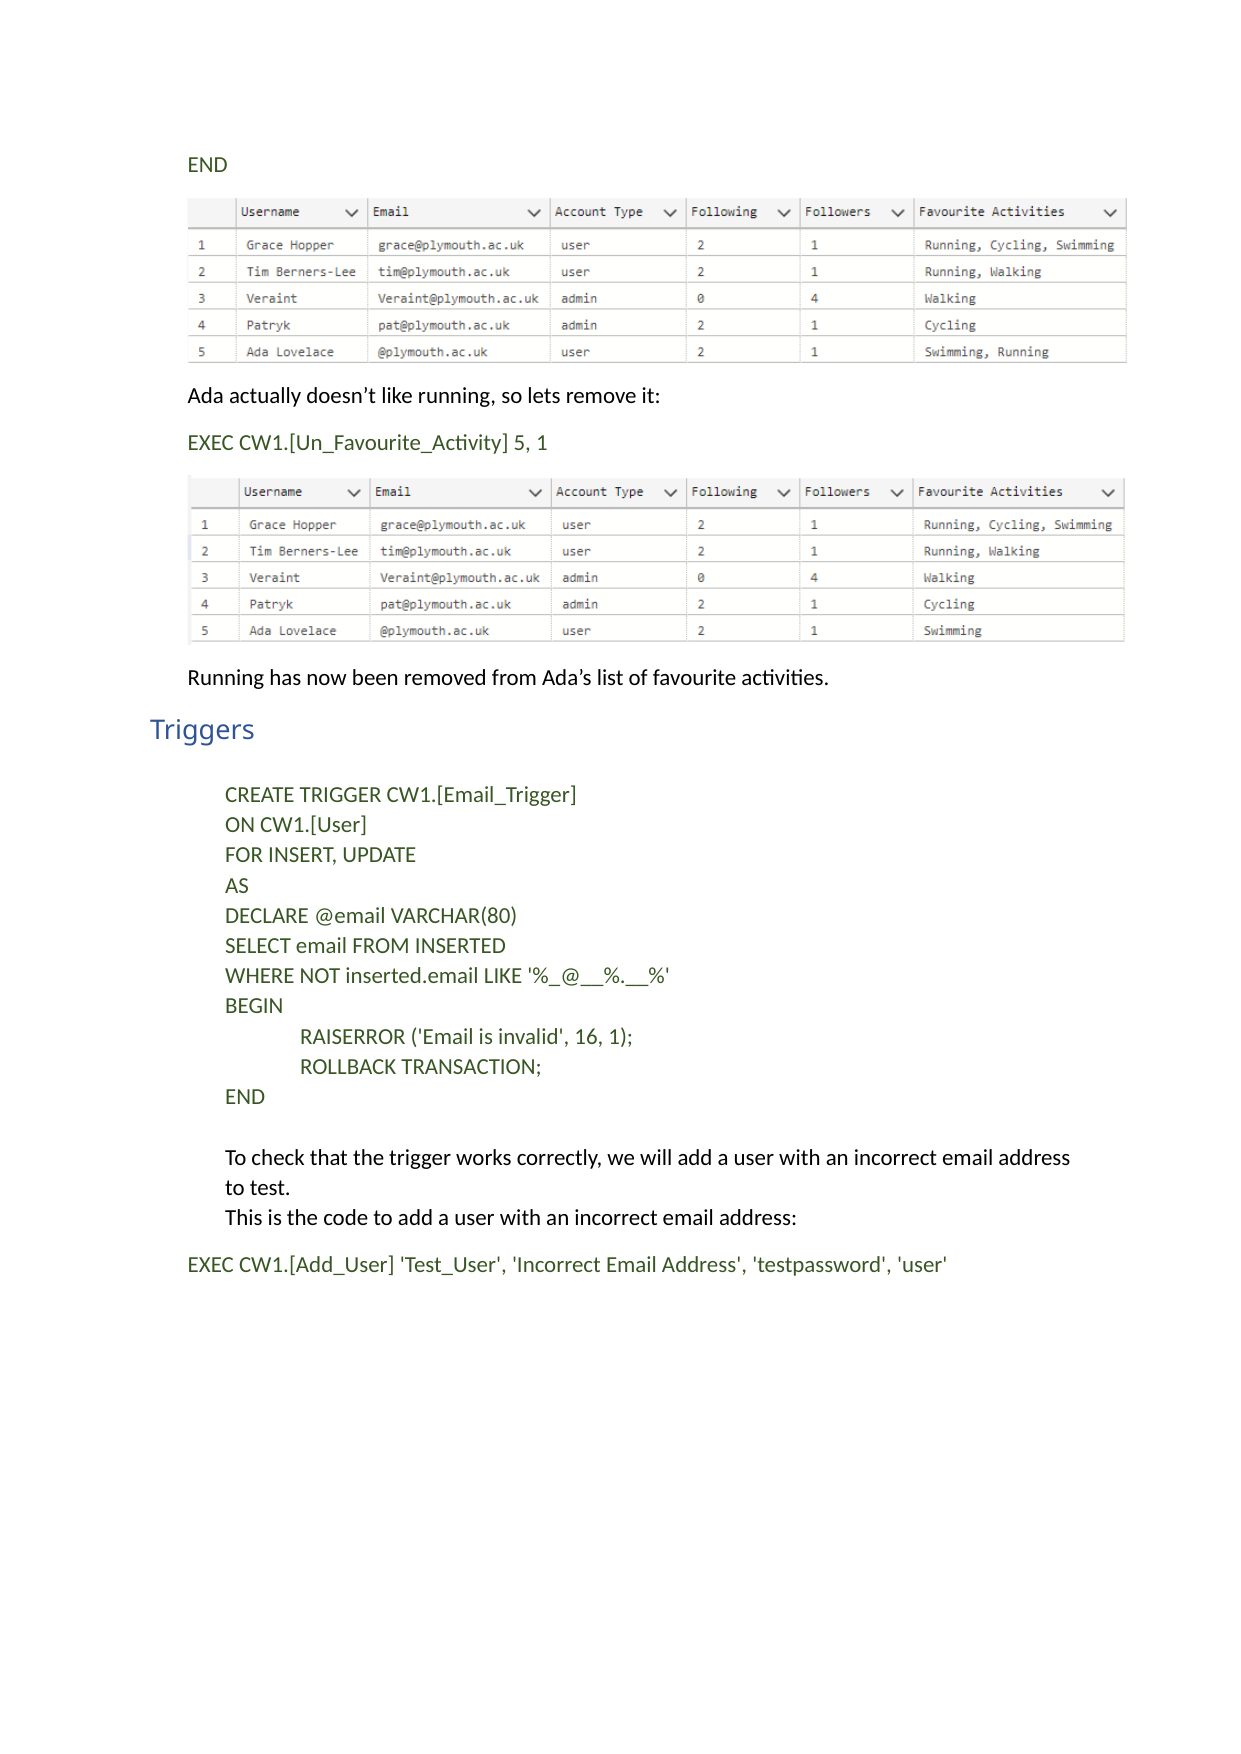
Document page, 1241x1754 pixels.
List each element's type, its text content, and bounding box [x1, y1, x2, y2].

list WHERE NOT inserted.email LIKE '%_@__%.__%' [225, 961, 1090, 989]
text EXEC CW1.[Un_Favourite_Activity] 5, 1 [187, 428, 1090, 456]
text END [187, 150, 1090, 178]
list ROLLBACK TRANSACTION; [225, 1052, 1090, 1080]
list To check that the trigger works correctly, we will add a user with an incorrect email address to test. [225, 1143, 1090, 1201]
list RAISERROR ('Email is invalid', 16, 1); [225, 1022, 1090, 1050]
picture [187, 475, 1128, 645]
list CREATE TRIGGER CW1.[Email_Trigger] [225, 780, 1090, 808]
list BEGIN [225, 992, 1090, 1019]
list FOR INSERT, UPDATE [225, 841, 1090, 868]
list SELECT email FROM INSERTED [225, 931, 1090, 959]
text Running has now been removed from Ada’s list of favourite activities. [187, 663, 1090, 691]
text Ada actually doesn’t like running, so lets remove it: [187, 381, 1090, 409]
list AS [225, 871, 1090, 899]
subtitle Triggers [150, 710, 1090, 747]
picture [187, 196, 1128, 363]
list DECLARE @email VARCHAR(80) [225, 901, 1090, 929]
text EXEC CW1.[Add_User] 'Test_User', 'Incorrect Email Address', 'testpassword', 'user' [187, 1250, 1090, 1278]
list END [225, 1082, 1090, 1110]
list ON CW1.[User] [225, 810, 1090, 838]
list This is the code to add a user with an incorrect email address: [225, 1203, 1090, 1231]
